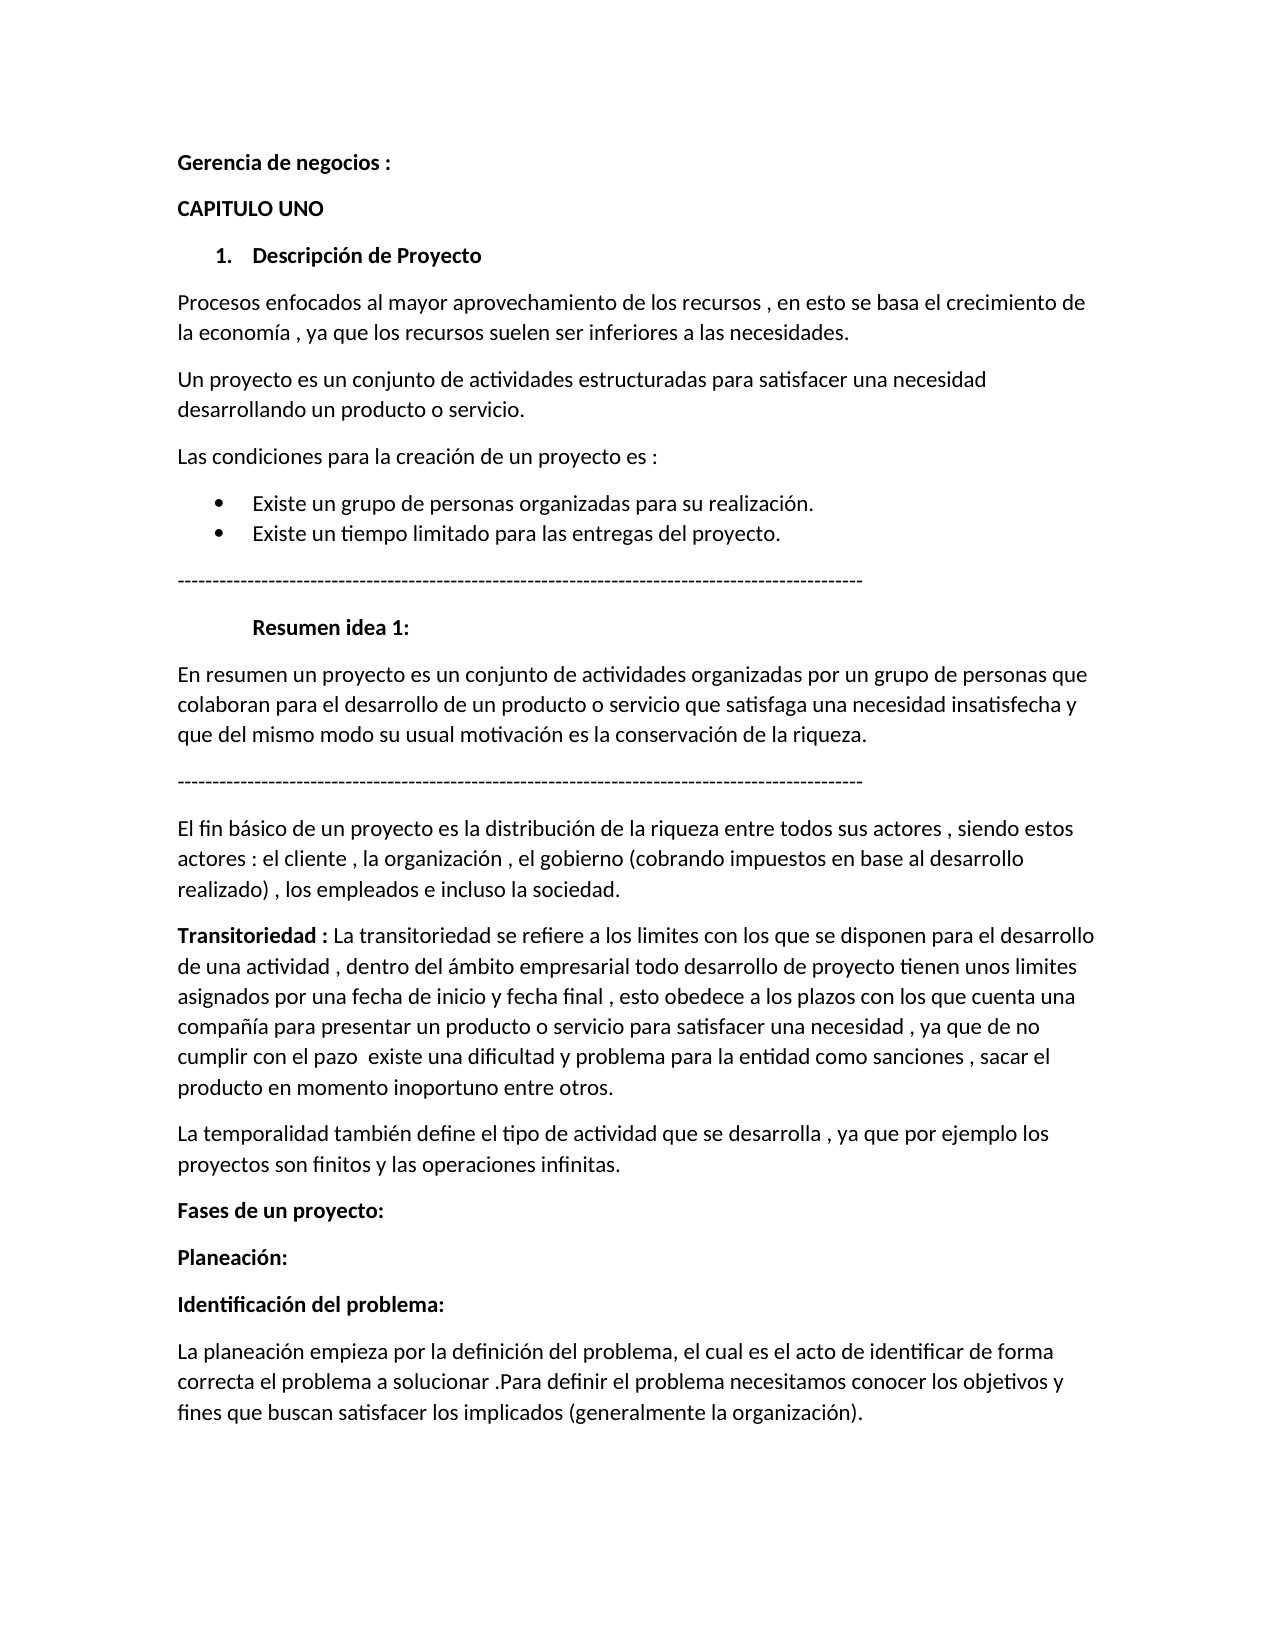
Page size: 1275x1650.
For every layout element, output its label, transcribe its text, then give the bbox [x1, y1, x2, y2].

text Fases de un proyecto: [177, 1197, 1098, 1224]
list Existe un grupo de personas organizadas para su realización. [215, 489, 1098, 517]
list Descripción de Proyecto [215, 241, 1098, 269]
text -------------------------------------------------------------------------------------------------- [177, 566, 1098, 594]
text -------------------------------------------------------------------------------------------------- [177, 767, 1098, 795]
list Resumen idea 1: [252, 613, 1098, 641]
text Un proyecto es un conjunto de actividades estructuradas para satisfacer una necesidad desarrollando un producto o servicio. [177, 365, 1098, 423]
text Gerencia de negocios : [177, 148, 1098, 176]
text Procesos enfocados al mayor aprovechamiento de los recursos , en esto se basa el crecimiento de la economía , ya que los recursos suelen ser inferiores a las necesidades. [177, 288, 1098, 346]
list Existe un tiempo limitado para las entregas del proyecto. [215, 519, 1098, 547]
text Planeación: [177, 1243, 1098, 1271]
text Identificación del problema: [177, 1290, 1098, 1318]
text CAPITULO UNO [177, 194, 1098, 222]
text La planeación empieza por la definición del problema, el cual es el acto de identificar de forma correcta el problema a solucionar .Para definir el problema necesitamos conocer los objetivos y fines que buscan satisfacer los implicados (generalmente la organización). [177, 1337, 1098, 1426]
text Las condiciones para la creación de un proyecto es : [177, 442, 1098, 470]
text El fin básico de un proyecto es la distribución de la riqueza entre todos sus actores , siendo estos actores : el cliente , la organización , el gobierno (cobrando impuestos en base al desarrollo realizado) , los empleados e incluso la sociedad. [177, 814, 1098, 903]
text La temporalidad también define el tipo de actividad que se desarrolla , ya que por ejemplo los proyectos son finitos y las operaciones infinitas. [177, 1119, 1098, 1178]
text En resumen un proyecto es un conjunto de actividades organizadas por un grupo de personas que colaboran para el desarrollo de un producto o servicio que satisfaga una necesidad insatisfecha y que del mismo modo su usual motivación es la conservación de la riqueza. [177, 660, 1098, 748]
text Transitoriedad : La transitoriedad se refiere a los limites con los que se disponen para el desarrollo de una actividad , dentro del ámbito empresarial todo desarrollo de proyecto tienen unos limites asignados por una fecha de inicio y fecha final , esto obedece a los plazos con los que cuenta una compañía para presentar un producto o servicio para satisfacer una necesidad , ya que de no cumplir con el pazo existe una dificultad y problema para la entidad como sanciones , sacar el producto en momento inoportuno entre otros. [177, 922, 1098, 1101]
